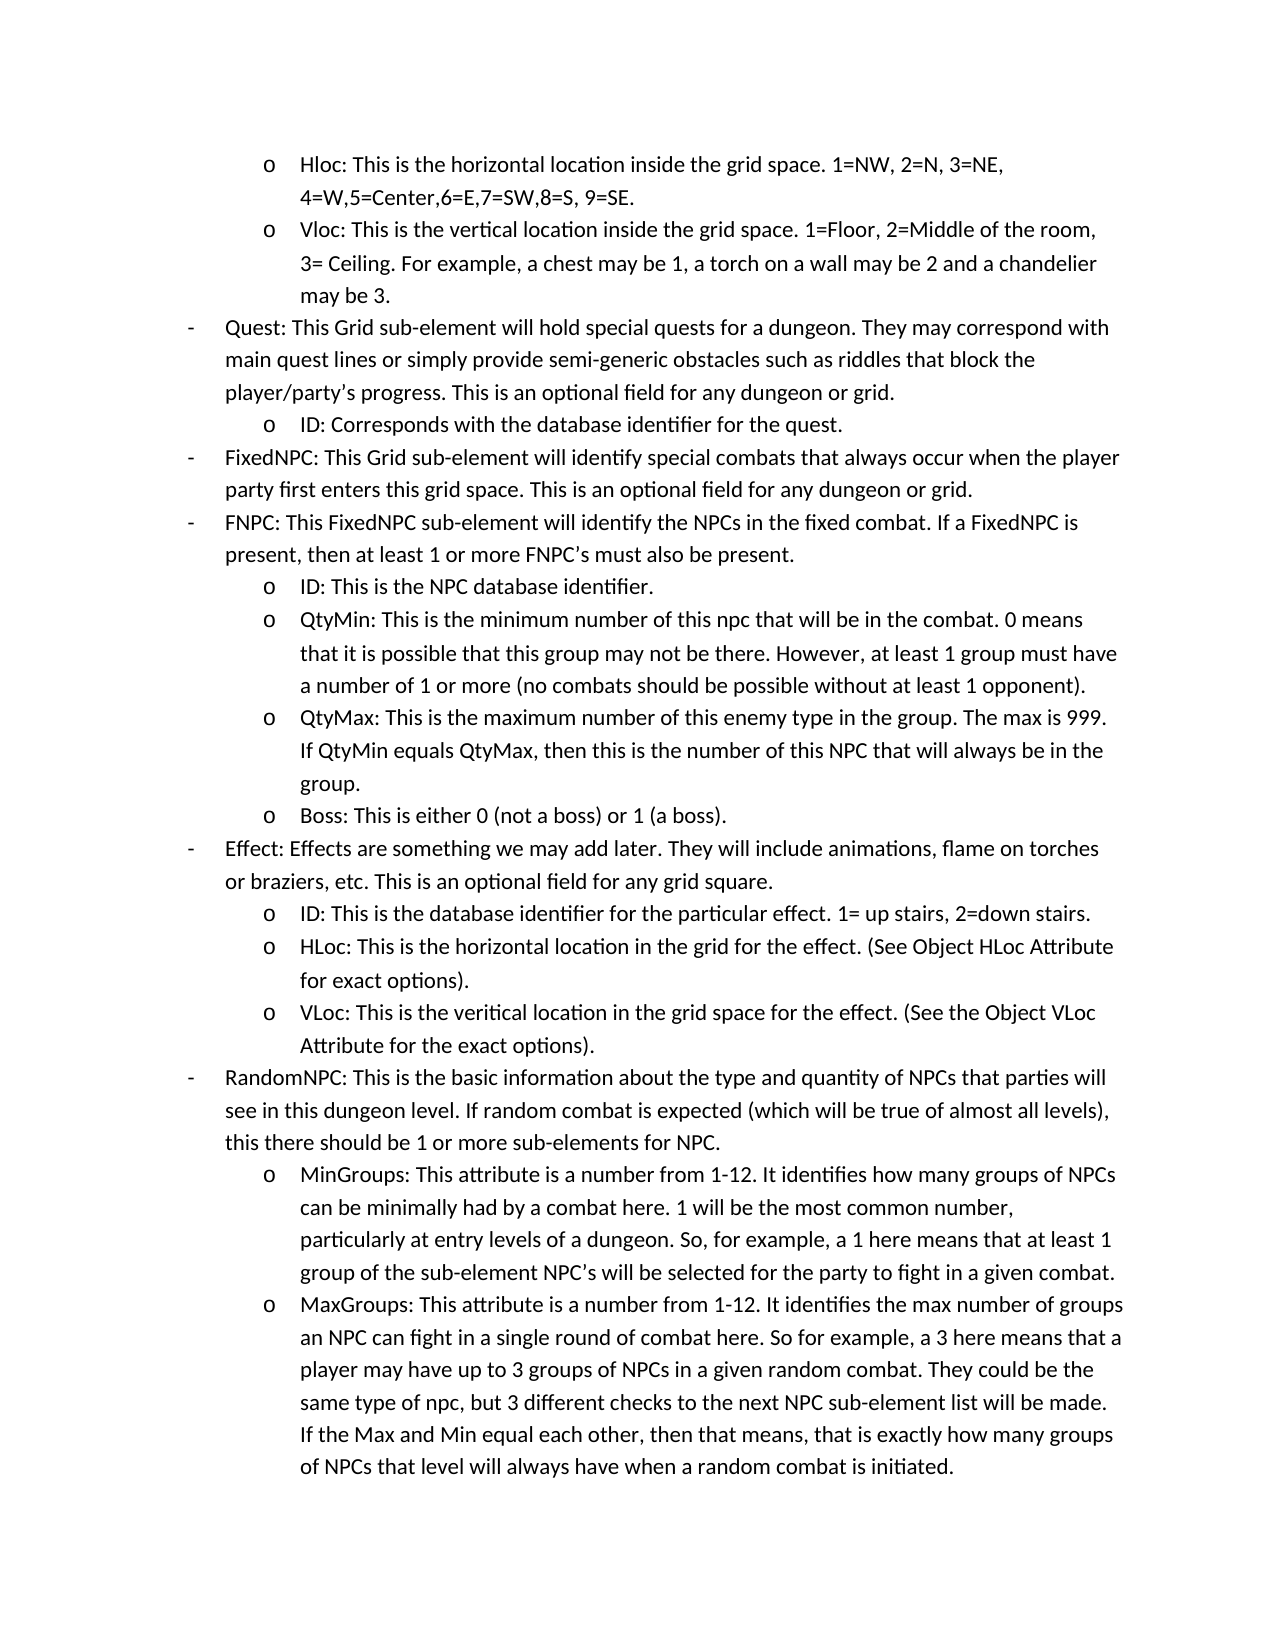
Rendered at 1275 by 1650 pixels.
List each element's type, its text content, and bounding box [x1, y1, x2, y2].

list QtyMax: This is the maximum number of this enemy type in the group. The max is 999. If QtyMin equals QtyMax, then this is the number of this NPC that will always be in the group. [262, 703, 1125, 797]
list ID: Corresponds with the database identifier for the quest. [262, 410, 1125, 439]
list Boss: This is either 0 (not a boss) or 1 (a boss). [262, 801, 1125, 830]
list MinGroups: This attribute is a number from 1-12. It identifies how many groups of NPCs can be minimally had by a combat here. 1 will be the most common number, particularly at entry levels of a dungeon. So, for example, a 1 here means that at least 1 group of the sub-element NPC’s will be selected for the party to fight in a given combat. [262, 1160, 1125, 1286]
list MaxGroups: This attribute is a number from 1-12. It identifies the max number of groups an NPC can fight in a single round of combat here. So for example, a 3 here means that a player may have up to 3 groups of NPCs in a given random combat. They could be the same type of npc, but 3 different checks to the next NPC sub-element list will be made. If the Max and Min equal each other, then that means, that is exactly how many groups of NPCs that level will always have when a random combat is initiated. [262, 1290, 1125, 1480]
list FNPC: This FixedNPC sub-element will identify the NPCs in the fixed combat. If a FixedNPC is present, then at least 1 or more FNPC’s must also be present. [187, 508, 1125, 568]
list Hloc: This is the horizontal location inside the grid space. 1=NW, 2=N, 3=NE, 4=W,5=Center,6=E,7=SW,8=S, 9=SE. [262, 150, 1125, 211]
list ID: This is the NPC database identifier. [262, 572, 1125, 601]
list Effect: Effects are something we may add later. They will include animations, flame on torches or braziers, etc. This is an optional field for any grid square. [187, 834, 1125, 895]
list FixedNPC: This Grid sub-element will identify special combats that always occur when the player party first enters this grid space. This is an optional field for any dungeon or grid. [187, 443, 1125, 503]
list Vloc: This is the vertical location inside the grid space. 1=Floor, 2=Middle of the room, 3= Ceiling. For example, a chest may be 1, a torch on a wall may be 2 and a chandelier may be 3. [262, 216, 1125, 309]
list Quest: This Grid sub-element will hold special quests for a dungeon. They may correspond with main quest lines or simply provide semi-generic obstacles such as riddles that block the player/party’s progress. This is an optional field for any dungeon or grid. [187, 313, 1125, 406]
list RandomNPC: This is the basic information about the type and quantity of NPCs that parties will see in this dungeon level. If random combat is expected (which will be true of almost all levels), this there should be 1 or more sub-elements for NPC. [187, 1063, 1125, 1156]
list QtyMin: This is the minimum number of this npc that will be in the combat. 0 means that it is possible that this group may not be there. However, at least 1 group must have a number of 1 or more (no combats should be possible without at least 1 opponent). [262, 606, 1125, 699]
list VLoc: This is the veritical location in the grid space for the effect. (See the Object VLoc Attribute for the exact options). [262, 998, 1125, 1059]
list ID: This is the database identifier for the particular effect. 1= up stairs, 2=down stairs. [262, 899, 1125, 928]
list HLoc: This is the horizontal location in the grid for the effect. (See Object HLoc Attribute for exact options). [262, 932, 1125, 994]
